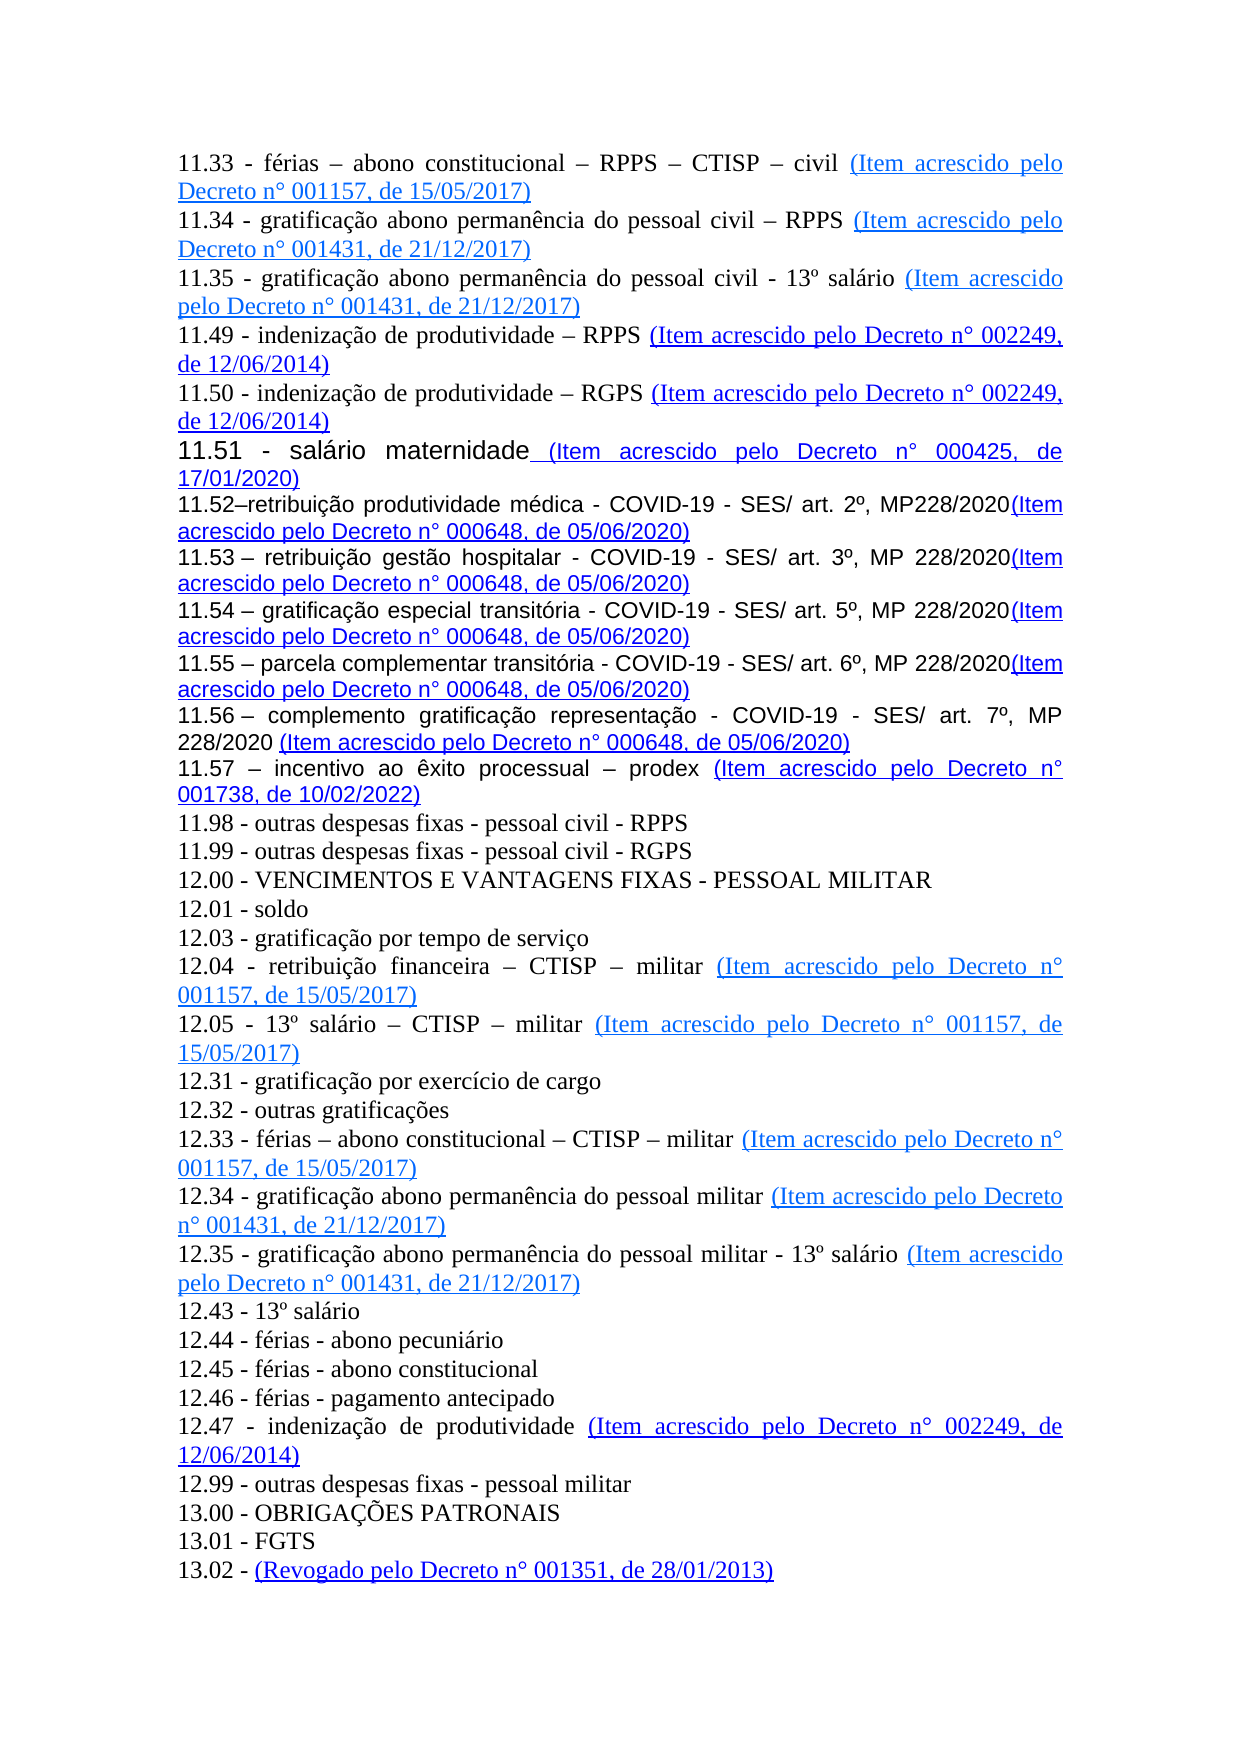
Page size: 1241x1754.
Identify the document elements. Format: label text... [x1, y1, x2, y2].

text 12.33 - férias – abono constitucional – CTISP – militar (Item acrescido pelo Decreto n° 001157, de 15/05/2017) [177, 1124, 1063, 1181]
text 11.57 – incentivo ao êxito processual – prodex (Item acrescido pelo Decreto n° 001738, de 10/02/2022) [177, 755, 1063, 808]
text 11.33 - férias – abono constitucional – RPPS – CTISP – civil (Item acrescido pelo Decreto n° 001157, de 15/05/2017) [177, 148, 1063, 205]
text 11.98 - outras despesas fixas - pessoal civil - RPPS [177, 808, 1063, 836]
text 12.35 - gratificação abono permanência do pessoal militar - 13º salário (Item acrescido pelo Decreto n° 001431, de 21/12/2017) [177, 1239, 1063, 1296]
text 11.51 - salário maternidade (Item acrescido pelo Decreto n° 000425, de 17/01/2020) [177, 435, 1063, 491]
text 12.32 - outras gratificações [177, 1095, 1063, 1124]
text 12.00 - VENCIMENTOS E VANTAGENS FIXAS - PESSOAL MILITAR [177, 865, 1063, 894]
text 11.56 – complemento gratificação representação - COVID-19 - SES/ art. 7º, MP 228/2020 (Item acrescido pelo Decreto n° 000648, de 05/06/2020) [177, 702, 1063, 755]
text 11.54 – gratificação especial transitória - COVID-19 - SES/ art. 5º, MP 228/2020(Item acrescido pelo Decreto n° 000648, de 05/06/2020) [177, 597, 1063, 649]
text 12.01 - soldo [177, 894, 1063, 923]
text 12.43 - 13º salário [177, 1296, 1063, 1325]
text 12.04 - retribuição financeira – CTISP – militar (Item acrescido pelo Decreto n° 001157, de 15/05/2017) [177, 951, 1063, 1009]
text 11.34 - gratificação abono permanência do pessoal civil – RPPS (Item acrescido pelo Decreto n° 001431, de 21/12/2017) [177, 205, 1063, 263]
text 12.05 - 13º salário – CTISP – militar (Item acrescido pelo Decreto n° 001157, de 15/05/2017) [177, 1009, 1063, 1066]
text 11.53 – retribuição gestão hospitalar - COVID-19 - SES/ art. 3º, MP 228/2020(Item acrescido pelo Decreto n° 000648, de 05/06/2020) [177, 544, 1063, 597]
text 12.31 - gratificação por exercício de cargo [177, 1066, 1063, 1095]
text 11.52–retribuição produtividade médica - COVID-19 - SES/ art. 2º, MP228/2020(Item acrescido pelo Decreto n° 000648, de 05/06/2020) [177, 491, 1063, 544]
text 12.46 - férias - pagamento antecipado [177, 1383, 1063, 1411]
text 12.34 - gratificação abono permanência do pessoal militar (Item acrescido pelo Decreto n° 001431, de 21/12/2017) [177, 1181, 1063, 1239]
text 12.45 - férias - abono constitucional [177, 1354, 1063, 1383]
text 11.35 - gratificação abono permanência do pessoal civil - 13º salário (Item acrescido pelo Decreto n° 001431, de 21/12/2017) [177, 263, 1063, 320]
text 11.50 - indenização de produtividade – RGPS (Item acrescido pelo Decreto n° 002249, de 12/06/2014) [177, 378, 1063, 435]
text 11.49 - indenização de produtividade – RPPS (Item acrescido pelo Decreto n° 002249, de 12/06/2014) [177, 320, 1063, 378]
text 12.99 - outras despesas fixas - pessoal militar [177, 1469, 1063, 1498]
text 13.00 - OBRIGAÇÕES PATRONAIS [177, 1498, 1063, 1526]
text 13.02 - (Revogado pelo Decreto n° 001351, de 28/01/2013) [177, 1555, 1063, 1584]
text 11.55 – parcela complementar transitória - COVID-19 - SES/ art. 6º, MP 228/2020(Item acrescido pelo Decreto n° 000648, de 05/06/2020) [177, 649, 1063, 702]
text 12.47 - indenização de produtividade (Item acrescido pelo Decreto n° 002249, de 12/06/2014) [177, 1411, 1063, 1469]
text 11.99 - outras despesas fixas - pessoal civil - RGPS [177, 836, 1063, 865]
text 12.03 - gratificação por tempo de serviço [177, 923, 1063, 951]
text 13.01 - FGTS [177, 1526, 1063, 1555]
text 12.44 - férias - abono pecuniário [177, 1325, 1063, 1354]
